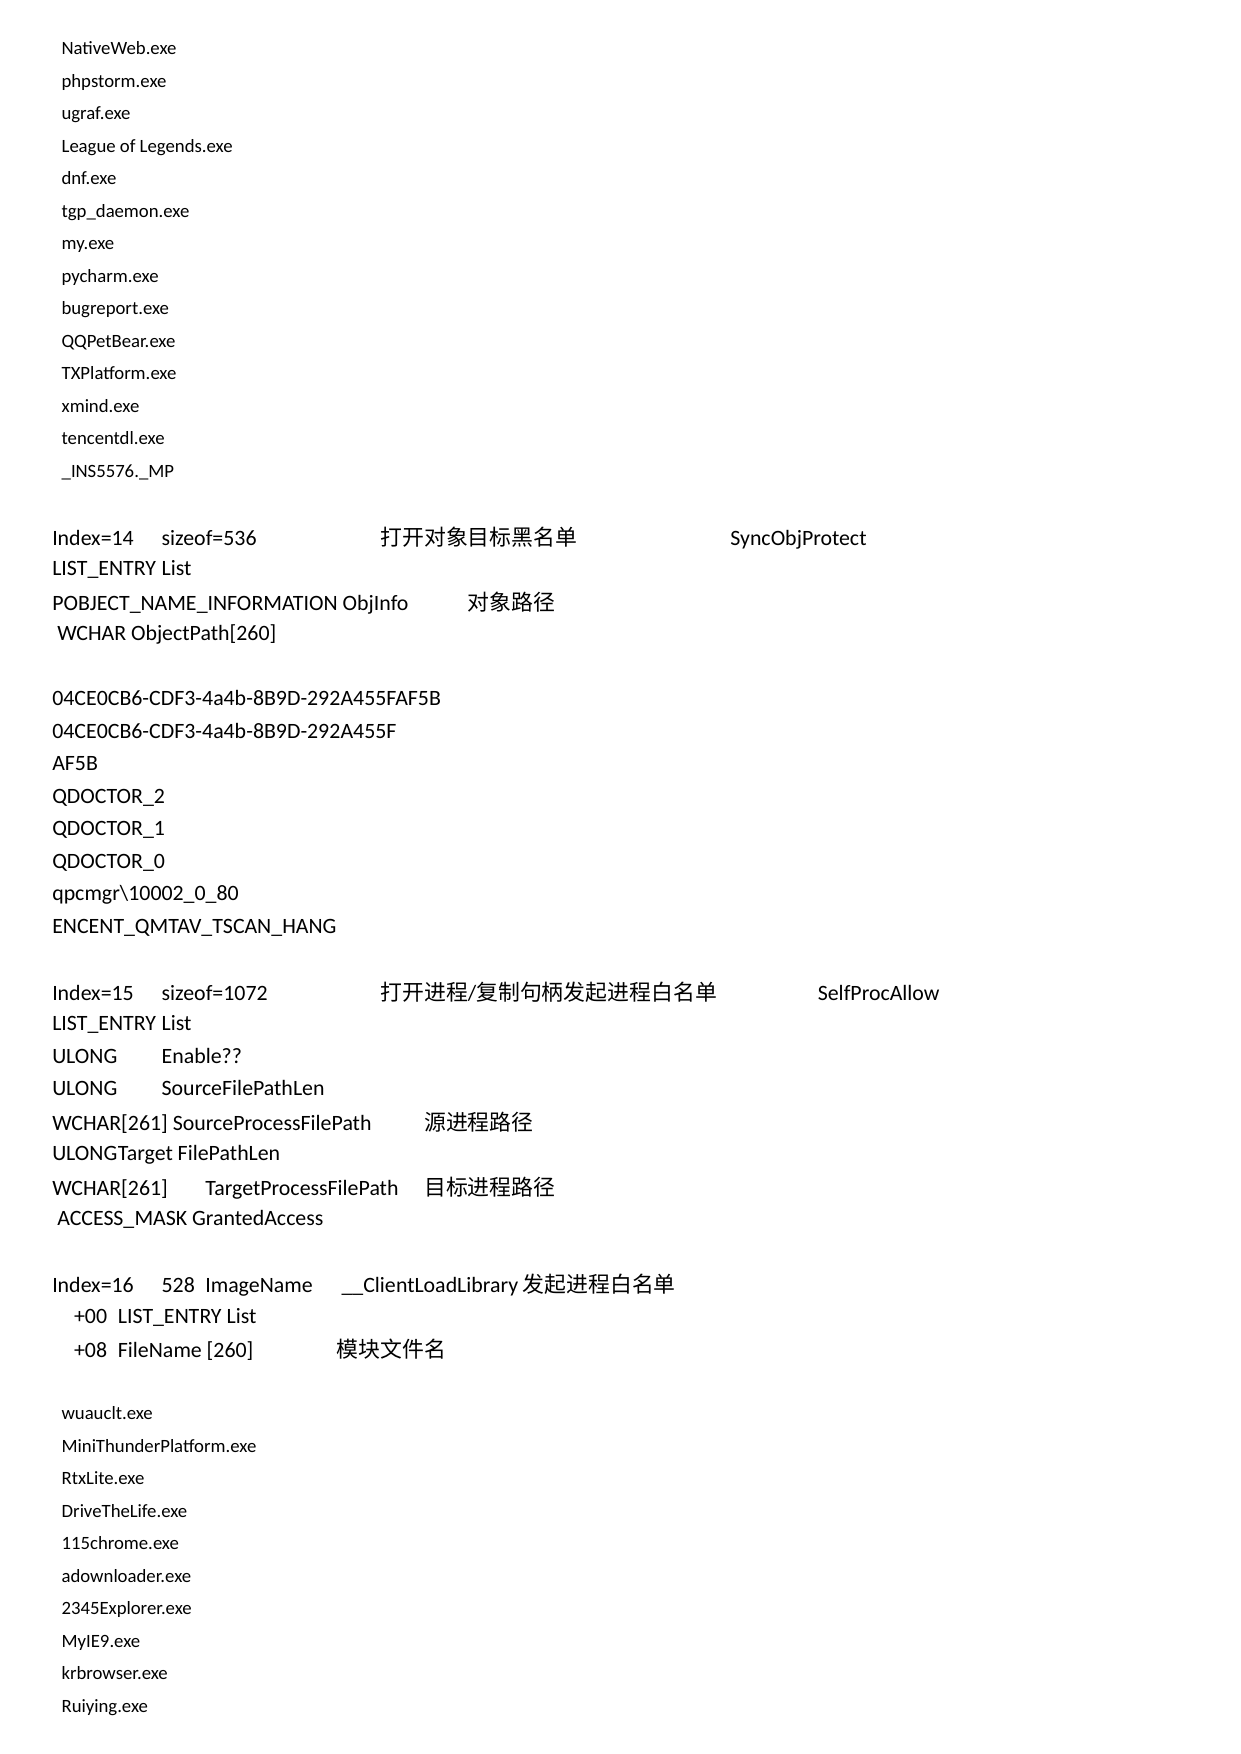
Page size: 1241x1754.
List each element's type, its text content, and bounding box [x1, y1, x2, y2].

text 115chrome.exe [52, 1527, 1210, 1559]
text DriveTheLife.exe [52, 1494, 1210, 1527]
text QDOCTOR_2 [52, 779, 1210, 812]
text POBJECT_NAME_INFORMATION ObjInfo 对象路径 [52, 584, 1210, 617]
text Index=14 sizeof=536 打开对象目标黑名单 SyncObjProtect [52, 519, 1210, 552]
text WCHAR ObjectPath[260] [52, 617, 1210, 649]
text MiniThunderPlatform.exe [52, 1429, 1210, 1462]
text dnf.exe [52, 162, 1210, 194]
text tgp_daemon.exe [52, 194, 1210, 227]
text qpcmgr\10002_0_80 [52, 877, 1210, 909]
text WCHAR[261] TargetProcessFilePath 目标进程路径 ACCESS_MASK GrantedAccess [52, 1169, 1210, 1234]
text MyIE9.exe [52, 1624, 1210, 1657]
text QDOCTOR_0 [52, 844, 1210, 877]
text 2345Explorer.exe [52, 1592, 1210, 1624]
text QDOCTOR_1 [52, 812, 1210, 844]
text +08 FileName [260] 模块文件名 [52, 1332, 1210, 1364]
text 04CE0CB6-CDF3-4a4b-8B9D-292A455F [52, 714, 1210, 747]
text +00 LIST_ENTRY List [52, 1299, 1210, 1332]
text NativeWeb.exe [52, 32, 1210, 64]
text bugreport.exe [52, 292, 1210, 324]
text LIST_ENTRY List [52, 1007, 1210, 1039]
text ULONG SourceFilePathLen [52, 1072, 1210, 1104]
text QQPetBear.exe [52, 324, 1210, 357]
text wuauclt.exe [52, 1397, 1210, 1429]
text krbrowser.exe [52, 1657, 1210, 1689]
text my.exe [52, 227, 1210, 259]
text Ruiying.exe [52, 1689, 1210, 1722]
text LIST_ENTRY List [52, 552, 1210, 584]
text ULONG Target FilePathLen [52, 1137, 1210, 1169]
text _INS5576._MP [52, 454, 1210, 487]
text ugraf.exe [52, 97, 1210, 129]
text pycharm.exe [52, 259, 1210, 292]
text ENCENT_QMTAV_TSCAN_HANG [52, 909, 1210, 942]
text tencentdl.exe [52, 422, 1210, 454]
text Index=15 sizeof=1072 打开进程/复制句柄发起进程白名单 SelfProcAllow [52, 974, 1210, 1007]
text Index=16 528 ImageName __ClientLoadLibrary发起进程白名单 [52, 1267, 1210, 1299]
text adownloader.exe [52, 1559, 1210, 1592]
text 04CE0CB6-CDF3-4a4b-8B9D-292A455FAF5B [52, 682, 1210, 714]
text League of Legends.exe [52, 129, 1210, 162]
text AF5B [52, 747, 1210, 779]
text ULONG Enable?? [52, 1039, 1210, 1072]
text xmind.exe [52, 389, 1210, 422]
text phpstorm.exe [52, 64, 1210, 97]
text WCHAR[261] SourceProcessFilePath 源进程路径 [52, 1104, 1210, 1137]
text TXPlatform.exe [52, 357, 1210, 389]
text RtxLite.exe [52, 1462, 1210, 1494]
